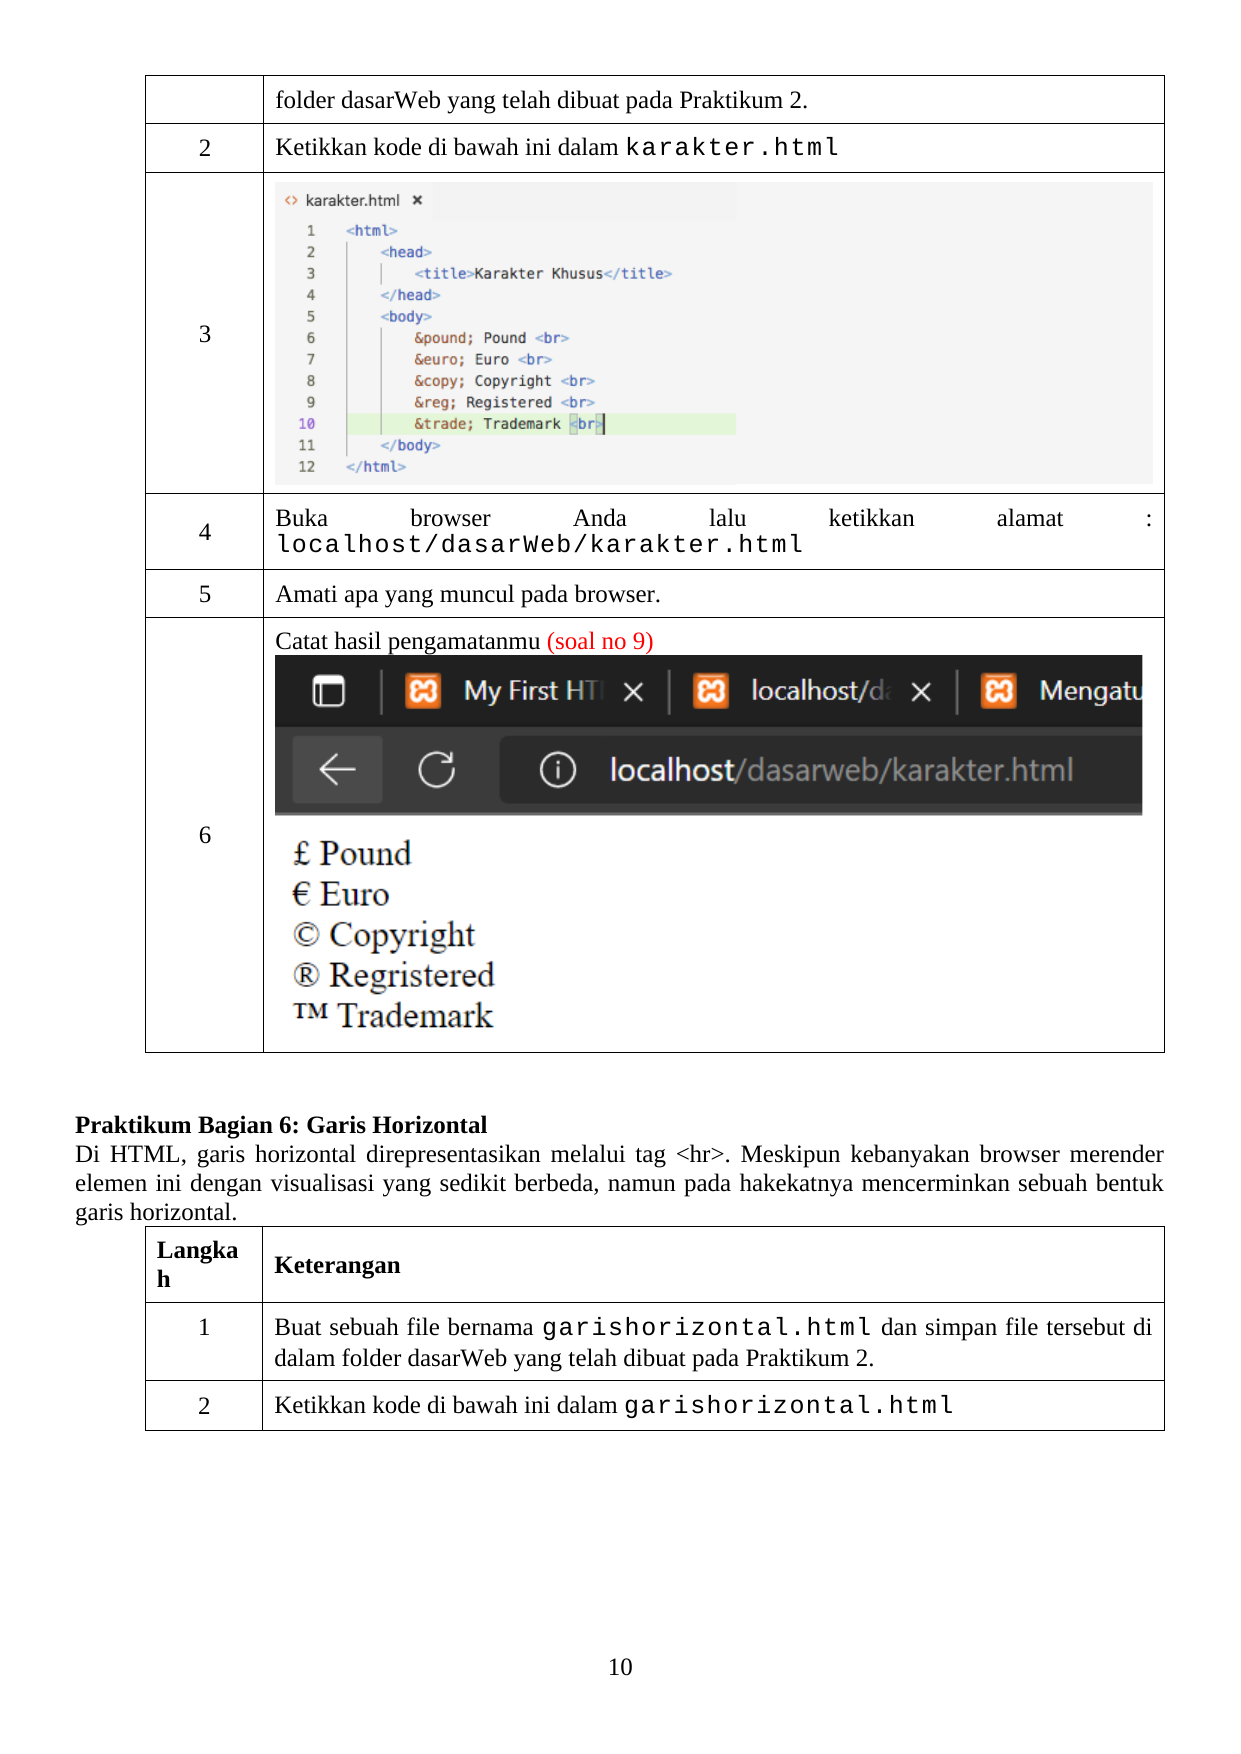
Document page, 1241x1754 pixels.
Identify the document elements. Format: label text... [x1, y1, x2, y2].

table_cell Catat hasil pengamatanmu (soal no 9) [264, 618, 1164, 1052]
table_cell 4 [146, 494, 263, 569]
picture [275, 655, 1143, 1044]
table_cell Ketikkan kode di bawah ini dalam garishorizontal.html [263, 1381, 1164, 1430]
table_cell Buat sebuah file bernama garishorizontal.html dan simpan file tersebut di dalam folder dasarWeb yang telah dibuat pada Praktikum 2. [263, 1303, 1164, 1380]
text Di HTML, garis horizontal direpresentasikan melalui tag <hr>. Meskipun kebanyakan browser merender elemen ini dengan visualisasi yang sedikit berbeda, namun pada hakekatnya mencerminkan sebuah bentuk garis horizontal. [75, 1139, 1165, 1226]
table_cell 1 [146, 76, 263, 122]
table_cell Buka browser Anda lalu ketikkan alamat : localhost/dasarWeb/karakter.html [264, 494, 1164, 569]
table_header Langkah [146, 1227, 262, 1302]
picture [275, 182, 737, 485]
text Praktikum Bagian 6: Garis Horizontal [75, 1111, 1165, 1139]
table_cell 3 [146, 173, 263, 493]
table_header Keterangan [263, 1227, 1164, 1302]
table_cell 2 [146, 124, 263, 172]
table_cell 2 [146, 1381, 262, 1430]
table_cell 1 [146, 1303, 262, 1380]
table_cell 5 [146, 570, 263, 617]
table_cell Ketikkan kode di bawah ini dalam karakter.html [264, 124, 1164, 172]
table_cell [264, 173, 1164, 493]
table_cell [264, 76, 1164, 122]
table_cell 6 [146, 618, 263, 1052]
table_cell Amati apa yang muncul pada browser. [264, 570, 1164, 617]
